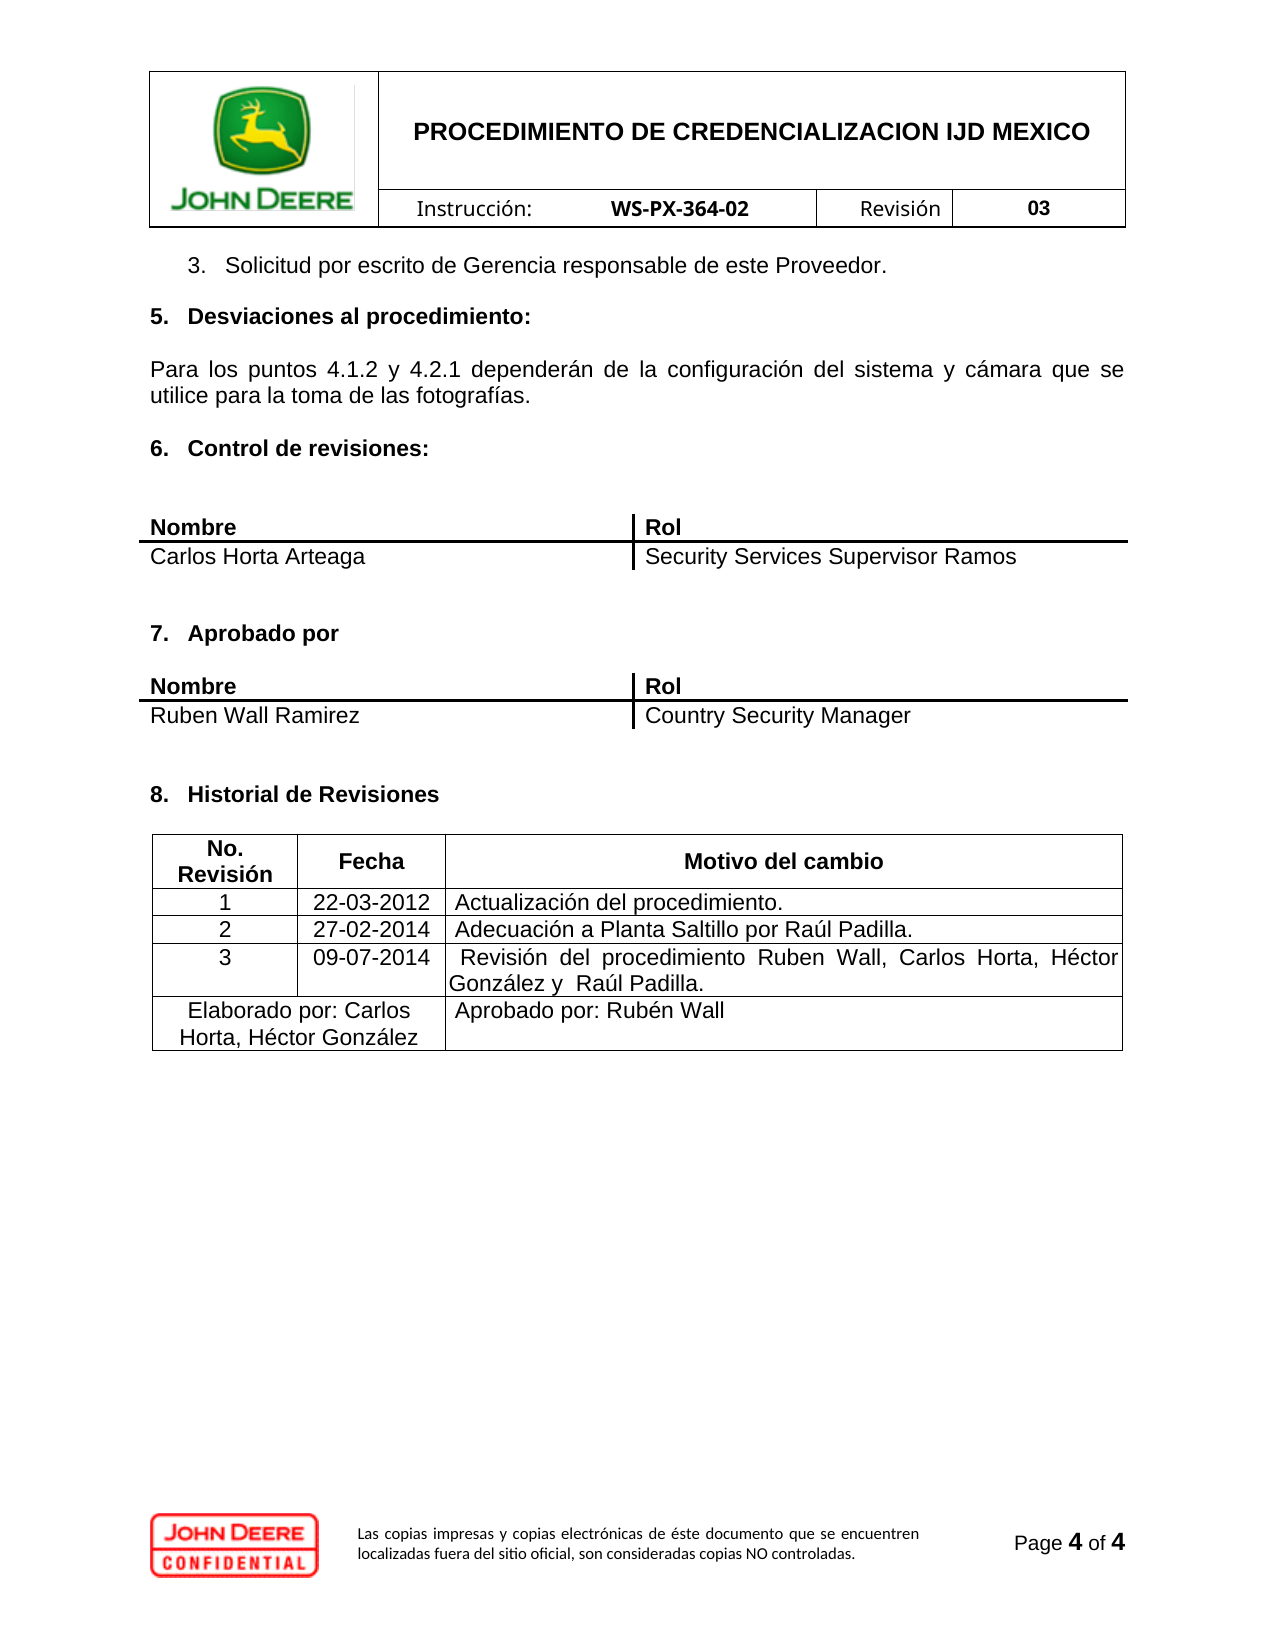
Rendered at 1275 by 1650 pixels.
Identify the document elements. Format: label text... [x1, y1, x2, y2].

table_cell Revisión del procedimiento Ruben Wall, Carlos Horta, Héctor González y Raúl Padilla. [446, 944, 1122, 996]
table_cell Ruben Wall Ramirez [139, 702, 632, 728]
list Control de revisiones: [150, 435, 1125, 461]
table_header Nombre [139, 673, 632, 699]
list Solicitud por escrito de Gerencia responsable de este Proveedor. [187, 252, 1125, 278]
table_header Rol [635, 673, 1128, 699]
table_cell 09-07-2014 [298, 944, 445, 996]
table_cell 22-03-2012 [298, 889, 445, 915]
table_cell 1 [153, 889, 297, 915]
table_cell 3 [153, 944, 297, 996]
table_header Nombre [139, 514, 632, 540]
table_cell 2 [153, 916, 297, 942]
picture [150, 1513, 319, 1578]
table_header Rol [635, 514, 1128, 540]
table_cell Aprobado por: Rubén Wall [446, 997, 1122, 1050]
list Historial de Revisiones [150, 781, 1125, 808]
table_header Fecha [298, 835, 445, 888]
table_cell 27-02-2014 [298, 916, 445, 942]
table_cell Security Services Supervisor Ramos [635, 543, 1128, 569]
table_cell Actualización del procedimiento. [446, 889, 1122, 915]
table_header Motivo del cambio [446, 835, 1122, 888]
table_cell Elaborado por: Carlos Horta, Héctor González [153, 997, 445, 1050]
table_cell Country Security Manager [635, 702, 1128, 728]
list Desviaciones al procedimiento: [150, 303, 1125, 329]
table_cell Adecuación a Planta Saltillo por Raúl Padilla. [446, 916, 1122, 942]
text Para los puntos 4.1.2 y 4.2.1 dependerán de la configuración del sistema y cámara que se utilice para la toma de las fotografías. [150, 356, 1125, 408]
table_header No. Revisión [153, 835, 297, 888]
table_cell Carlos Horta Arteaga [139, 543, 632, 569]
list Aprobado por [150, 620, 1125, 646]
picture [170, 85, 358, 214]
